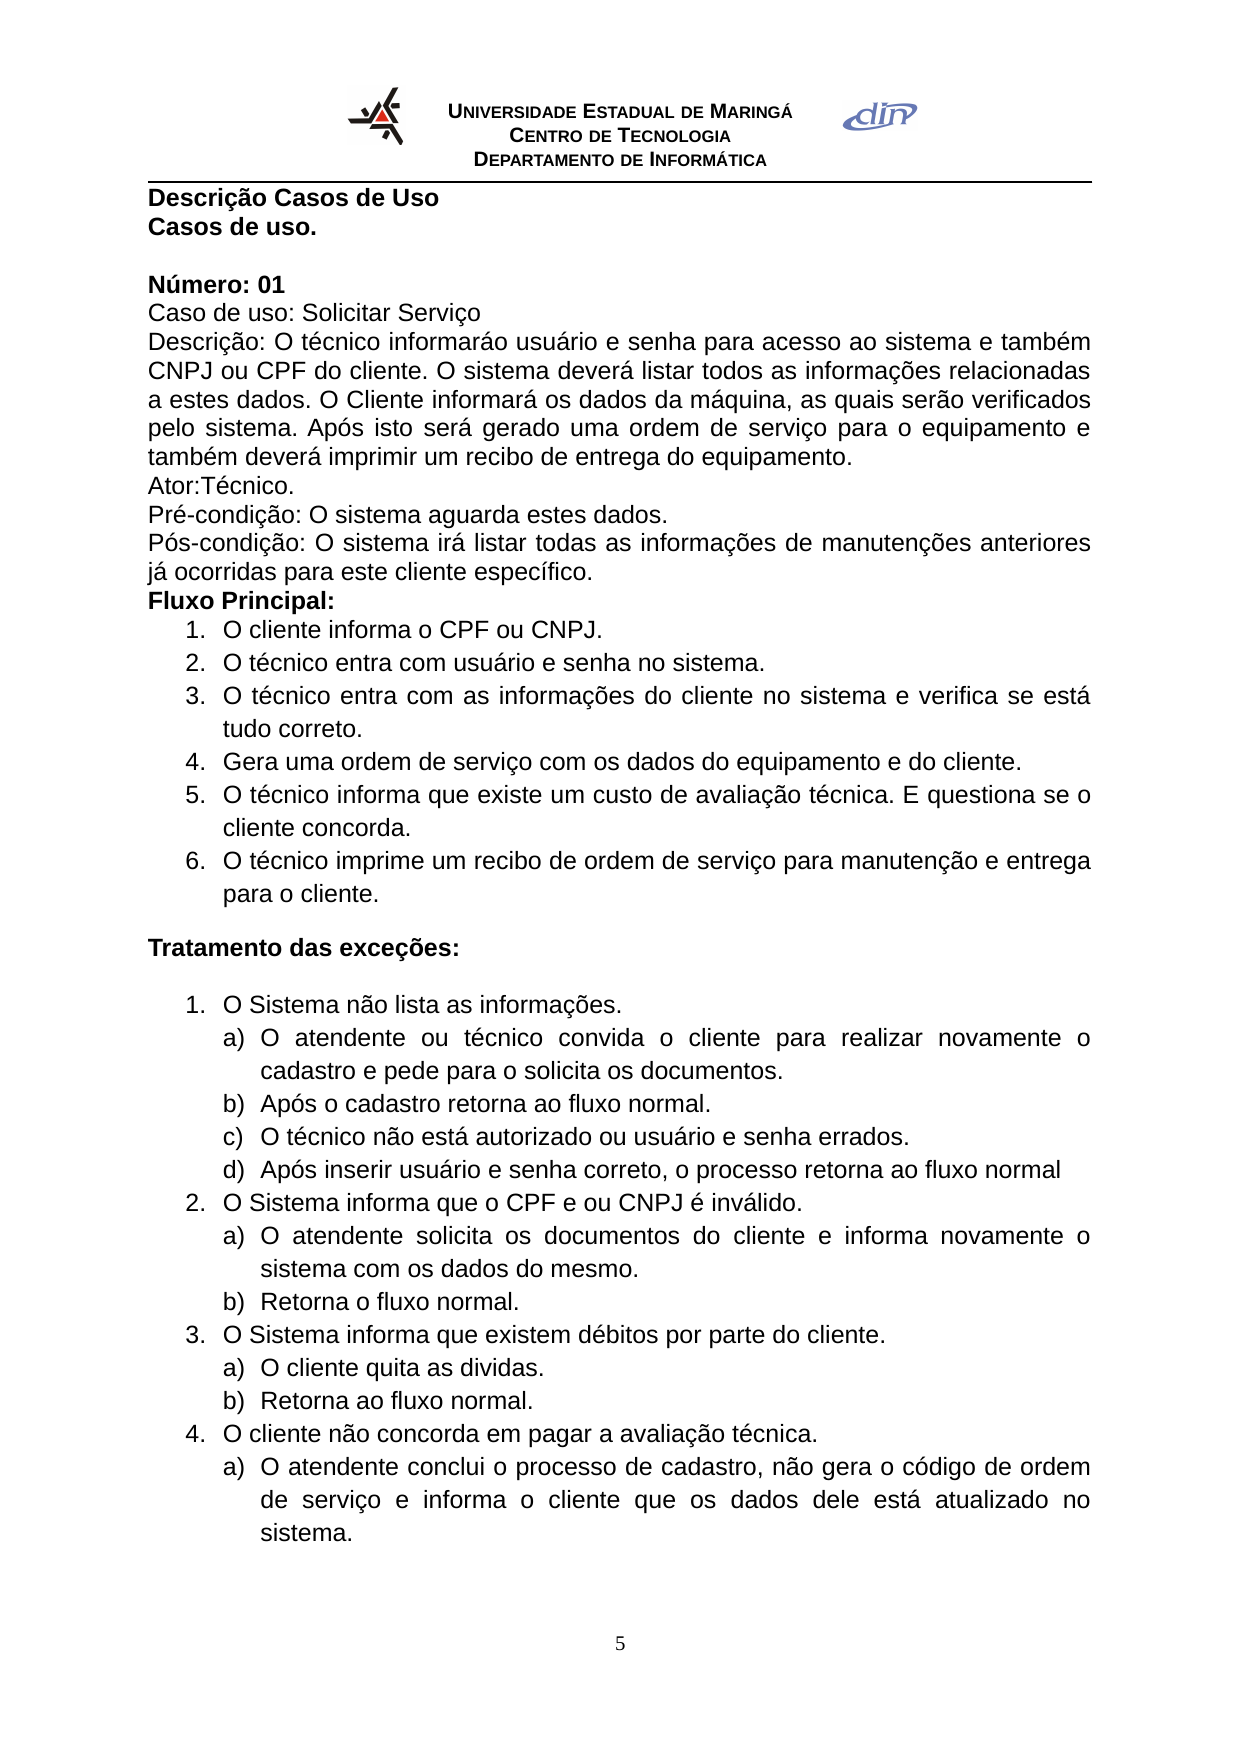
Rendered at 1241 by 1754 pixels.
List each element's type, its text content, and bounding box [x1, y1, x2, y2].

list O atendente solicita os documentos do cliente e informa novamente o sistema com os dados do mesmo. [223, 1221, 1092, 1283]
text Fluxo Principal: [148, 586, 1092, 614]
list Após o cadastro retorna ao fluxo normal. [223, 1089, 1092, 1118]
list O técnico não está autorizado ou usuário e senha errados. [223, 1122, 1092, 1151]
list O cliente não concorda em pagar a avaliação técnica. [185, 1419, 1092, 1448]
list O Sistema informa que o CPF e ou CNPJ é inválido. [185, 1188, 1092, 1217]
text Descrição: O técnico informaráo usuário e senha para acesso ao sistema e também CNPJ ou CPF do cliente. O sistema deverá listar todos as informações relacionadas a estes dados. O Cliente informará os dados da máquina, as quais serão verificados pelo sistema. Após isto será gerado uma ordem de serviço para o equipamento e também deverá imprimir um recibo de entrega do equipamento. [148, 327, 1092, 471]
text Caso de uso: Solicitar Serviço [148, 298, 1092, 327]
text Pré-condição: O sistema aguarda estes dados. [148, 499, 1092, 528]
text Ator:Técnico. [148, 471, 1092, 499]
text Tratamento das exceções: [148, 933, 1092, 961]
list Gera uma ordem de serviço com os dados do equipamento e do cliente. [185, 747, 1092, 775]
text Número: 01 [148, 269, 1092, 298]
list O técnico entra com usuário e senha no sistema. [185, 648, 1092, 676]
list O cliente informa o CPF ou CNPJ. [185, 614, 1092, 643]
list Após inserir usuário e senha correto, o processo retorna ao fluxo normal [223, 1155, 1092, 1184]
list O técnico informa que existe um custo de avaliação técnica. E questiona se o cliente concorda. [185, 780, 1092, 841]
list O atendente ou técnico convida o cliente para realizar novamente o cadastro e pede para o solicita os documentos. [223, 1023, 1092, 1085]
text Casos de uso. [148, 212, 1092, 241]
picture [346, 85, 407, 145]
list O atendente conclui o processo de cadastro, não gera o código de ordem de serviço e informa o cliente que os dados dele está atualizado no sistema. [223, 1452, 1092, 1547]
list Retorna o fluxo normal. [223, 1287, 1092, 1316]
text Pós-condição: O sistema irá listar todas as informações de manutenções anteriores já ocorridas para este cliente específico. [148, 528, 1092, 586]
picture [841, 100, 919, 131]
list O técnico imprime um recibo de ordem de serviço para manutenção e entrega para o cliente. [185, 846, 1092, 907]
list O cliente quita as dividas. [223, 1353, 1092, 1382]
list Retorna ao fluxo normal. [223, 1386, 1092, 1415]
list O Sistema informa que existem débitos por parte do cliente. [185, 1320, 1092, 1349]
list O Sistema não lista as informações. [185, 990, 1092, 1019]
text Descrição Casos de Uso [148, 183, 1092, 212]
list O técnico entra com as informações do cliente no sistema e verifica se está tudo correto. [185, 681, 1092, 742]
